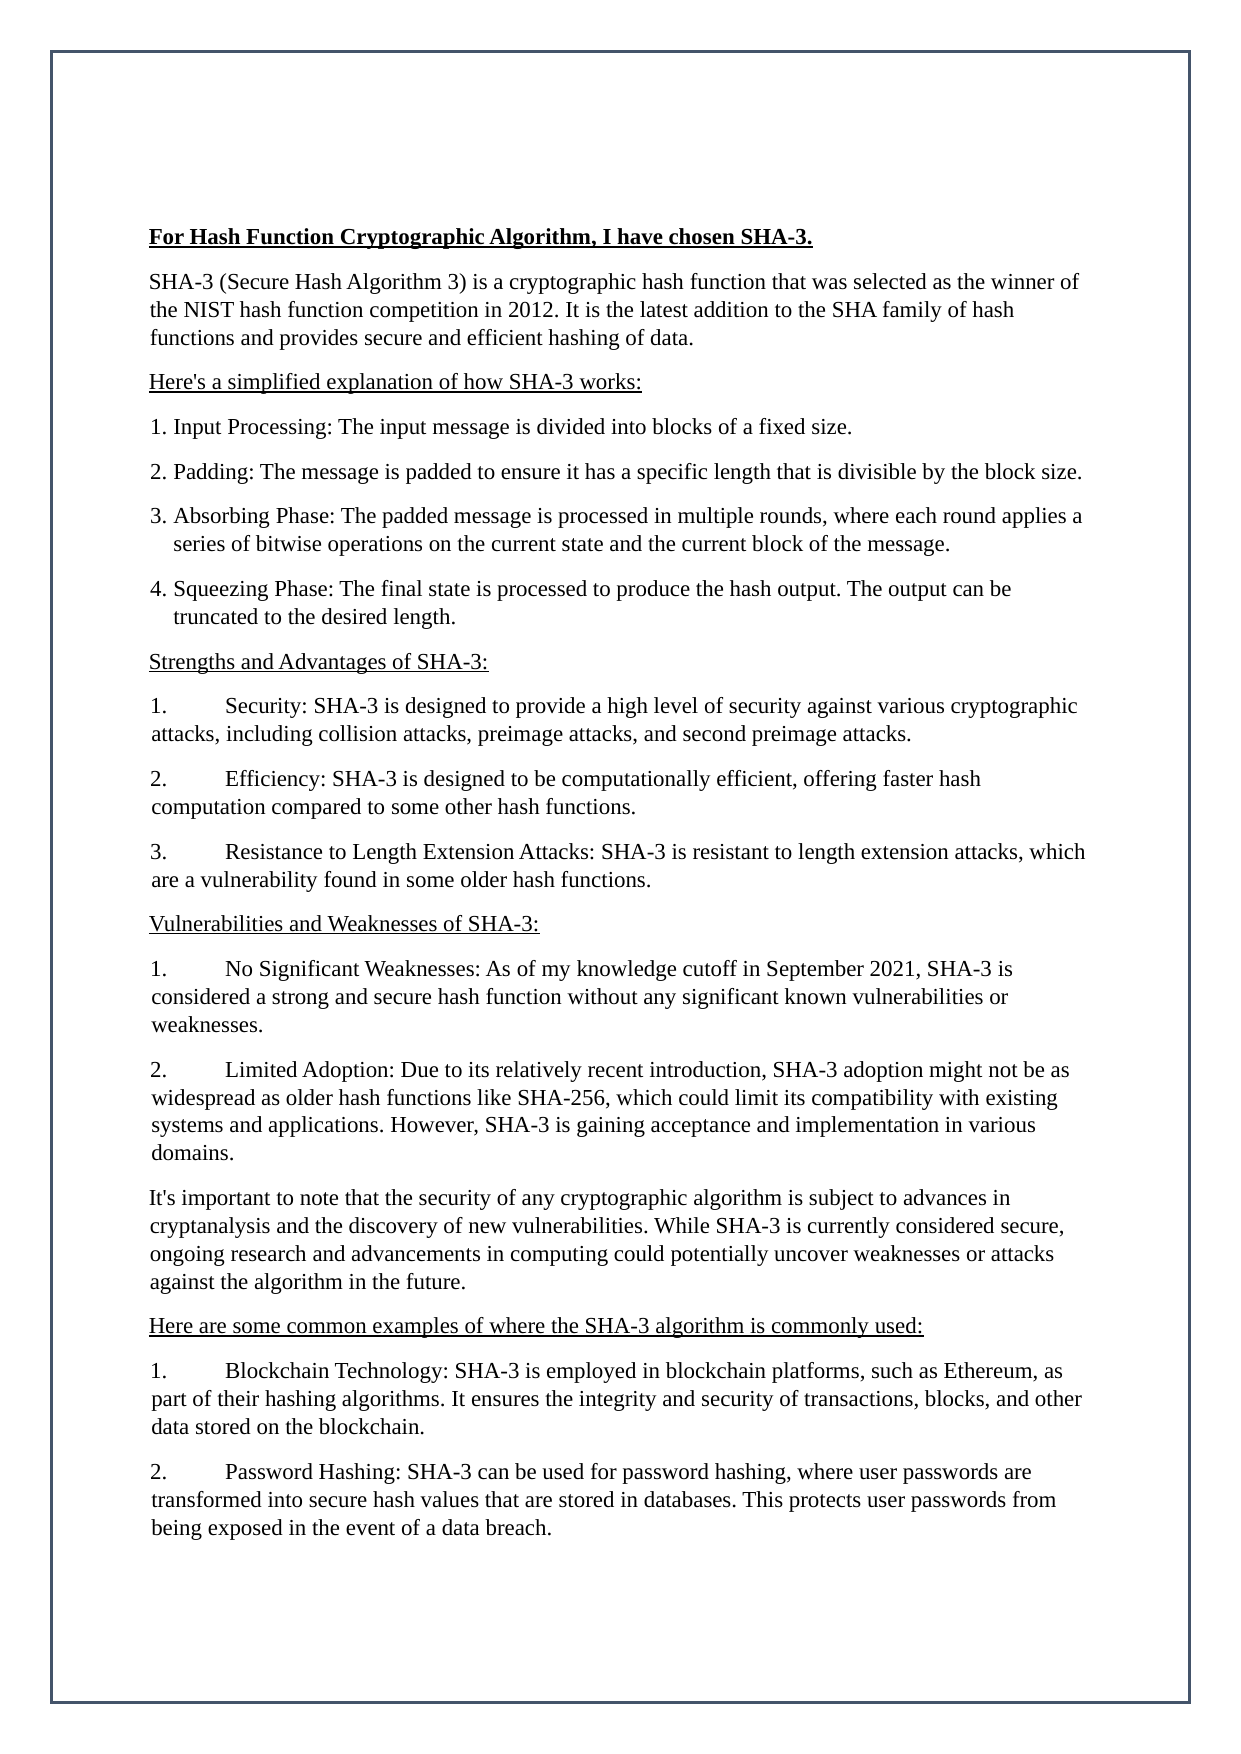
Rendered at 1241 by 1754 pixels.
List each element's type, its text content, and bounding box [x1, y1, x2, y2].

text It's important to note that the security of any cryptographic algorithm is subject to advances in cryptanalysis and the discovery of new vulnerabilities. While SHA-3 is currently considered secure, ongoing research and advancements in computing could potentially uncover weaknesses or attacks against the algorithm in the future. [148, 1184, 1091, 1294]
text SHA-3 (Secure Hash Algorithm 3) is a cryptographic hash function that was selected as the winner of the NIST hash function competition in 2012. It is the latest addition to the SHA family of hash functions and provides secure and efficient hashing of data. [148, 268, 1091, 350]
list Blockchain Technology: SHA-3 is employed in blockchain platforms, such as Ethereum, as part of their hashing algorithms. It ensures the integrity and security of transactions, blocks, and other data stored on the blockchain. [150, 1357, 1091, 1439]
list No Significant Weaknesses: As of my knowledge cutoff in September 2021, SHA-3 is considered a strong and secure hash function without any significant known vulnerabilities or weaknesses. [150, 955, 1091, 1037]
list Password Hashing: SHA-3 can be used for password hashing, where user passwords are transformed into secure hash values that are stored in databases. This protects user passwords from being exposed in the event of a data breach. [150, 1458, 1091, 1540]
text Vulnerabilities and Weaknesses of SHA-3: [148, 910, 1098, 937]
list Security: SHA-3 is designed to provide a high level of security against various cryptographic attacks, including collision attacks, preimage attacks, and second preimage attacks. [150, 692, 1091, 747]
list Squeezing Phase: The final state is processed to produce the hash output. The output can be truncated to the desired length. [150, 575, 1091, 629]
list Limited Adoption: Due to its relatively recent introduction, SHA-3 adoption might not be as widespread as older hash functions like SHA-256, which could limit its compatibility with existing systems and applications. However, SHA-3 is gaining acceptance and implementation in various domains. [150, 1056, 1091, 1166]
text Here's a simplified explanation of how SHA-3 works: [148, 368, 1098, 395]
list Absorbing Phase: The padded message is processed in multiple rounds, where each round applies a series of bitwise operations on the current state and the current block of the message. [150, 502, 1091, 557]
text For Hash Function Cryptographic Algorithm, I have chosen SHA-3. [148, 223, 1196, 250]
list Padding: The message is padded to ensure it has a specific length that is divisible by the block size. [150, 458, 1091, 484]
text Strengths and Advantages of SHA-3: [148, 648, 1098, 674]
list Efficiency: SHA-3 is designed to be computationally efficient, offering faster hash computation compared to some other hash functions. [150, 765, 1091, 819]
text Here are some common examples of where the SHA-3 algorithm is commonly used: [148, 1312, 1098, 1339]
list Resistance to Length Extension Attacks: SHA-3 is resistant to length extension attacks, which are a vulnerability found in some older hash functions. [150, 838, 1091, 892]
list Input Processing: The input message is divided into blocks of a fixed size. [150, 413, 1091, 439]
